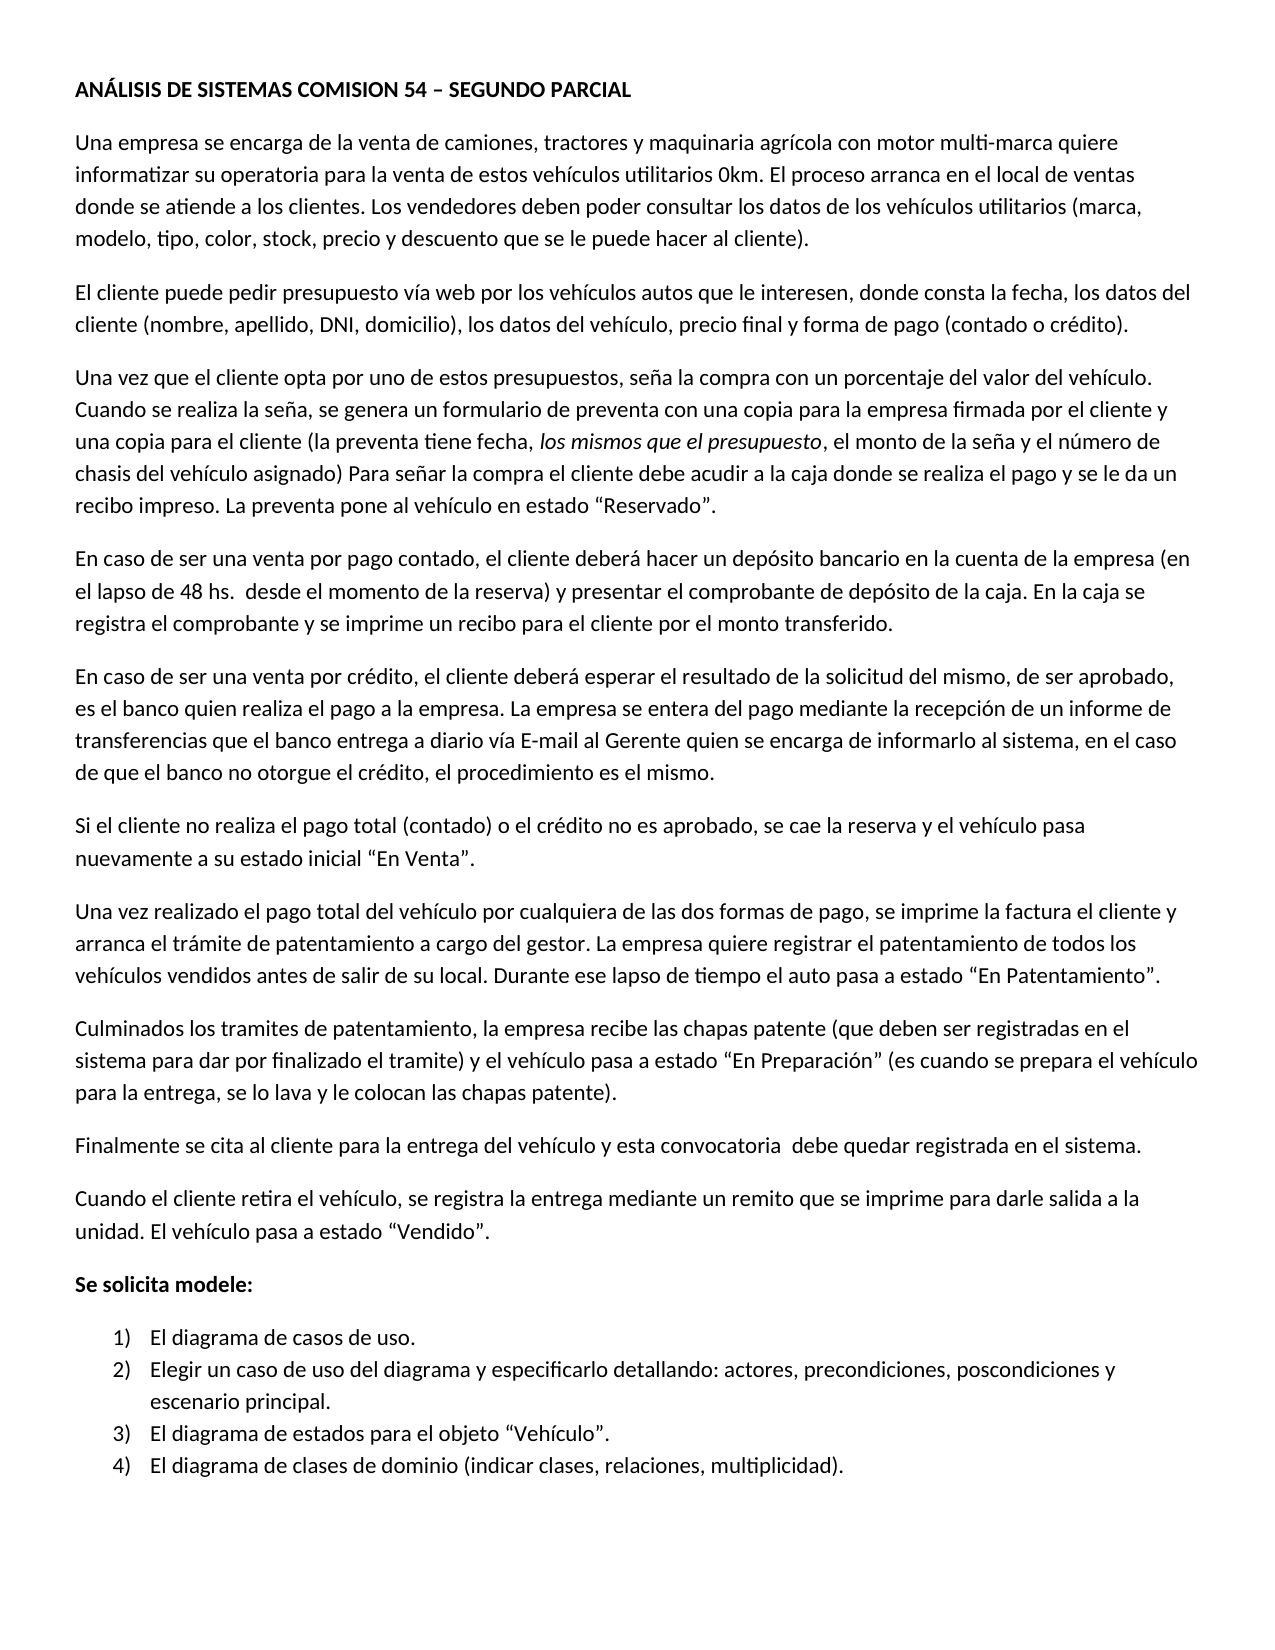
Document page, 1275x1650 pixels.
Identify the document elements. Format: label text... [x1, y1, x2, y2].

text Una empresa se encarga de la venta de camiones, tractores y maquinaria agrícola con motor multi-marca quiere informatizar su operatoria para la venta de estos vehículos utilitarios 0km. El proceso arranca en el local de ventas donde se atiende a los clientes. Los vendedores deben poder consultar los datos de los vehículos utilitarios (marca, modelo, tipo, color, stock, precio y descuento que se le puede hacer al cliente). [75, 128, 1200, 253]
text Se solicita modele: [75, 1270, 1200, 1298]
list El diagrama de casos de uso. [112, 1323, 1200, 1351]
list El diagrama de estados para el objeto “Vehículo”. [112, 1419, 1200, 1447]
text Finalmente se cita al cliente para la entrega del vehículo y esta convocatoria debe quedar registrada en el sistema. [75, 1132, 1200, 1159]
list Elegir un caso de uso del diagrama y especificarlo detallando: actores, precondiciones, poscondiciones y escenario principal. [112, 1355, 1200, 1415]
text Cuando el cliente retira el vehículo, se registra la entrega mediante un remito que se imprime para darle salida a la unidad. El vehículo pasa a estado “Vendido”. [75, 1184, 1200, 1245]
text El cliente puede pedir presupuesto vía web por los vehículos autos que le interesen, donde consta la fecha, los datos del cliente (nombre, apellido, DNI, domicilio), los datos del vehículo, precio final y forma de pago (contado o crédito). [75, 278, 1200, 338]
text Culminados los tramites de patentamiento, la empresa recibe las chapas patente (que deben ser registradas en el sistema para dar por finalizado el tramite) y el vehículo pasa a estado “En Preparación” (es cuando se prepara el vehículo para la entrega, se lo lava y le colocan las chapas patente). [75, 1014, 1200, 1107]
text Una vez realizado el pago total del vehículo por cualquiera de las dos formas de pago, se imprime la factura el cliente y arranca el trámite de patentamiento a cargo del gestor. La empresa quiere registrar el patentamiento de todos los vehículos vendidos antes de salir de su local. Durante ese lapso de tiempo el auto pasa a estado “En Patentamiento”. [75, 897, 1200, 989]
text ANÁLISIS DE SISTEMAS COMISION 54 – SEGUNDO PARCIAL [75, 75, 1200, 103]
text En caso de ser una venta por pago contado, el cliente deberá hacer un depósito bancario en la cuenta de la empresa (en el lapso de 48 hs. desde el momento de la reserva) y presentar el comprobante de depósito de la caja. En la caja se registra el comprobante y se imprime un recibo para el cliente por el monto transferido. [75, 544, 1200, 637]
text Una vez que el cliente opta por uno de estos presupuestos, seña la compra con un porcentaje del valor del vehículo. Cuando se realiza la seña, se genera un formulario de preventa con una copia para la empresa firmada por el cliente y una copia para el cliente (la preventa tiene fecha, los mismos que el presupuesto, el monto de la seña y el número de chasis del vehículo asignado) Para señar la compra el cliente debe acudir a la caja donde se realiza el pago y se le da un recibo impreso. La preventa pone al vehículo en estado “Reservado”. [75, 363, 1200, 519]
text Si el cliente no realiza el pago total (contado) o el crédito no es aprobado, se cae la reserva y el vehículo pasa nuevamente a su estado inicial “En Venta”. [75, 812, 1200, 872]
list El diagrama de clases de dominio (indicar clases, relaciones, multiplicidad). [112, 1452, 1200, 1479]
text En caso de ser una venta por crédito, el cliente deberá esperar el resultado de la solicitud del mismo, de ser aprobado, es el banco quien realiza el pago a la empresa. La empresa se entera del pago mediante la recepción de un informe de transferencias que el banco entrega a diario vía E-mail al Gerente quien se encarga de informarlo al sistema, en el caso de que el banco no otorgue el crédito, el procedimiento es el mismo. [75, 662, 1200, 787]
